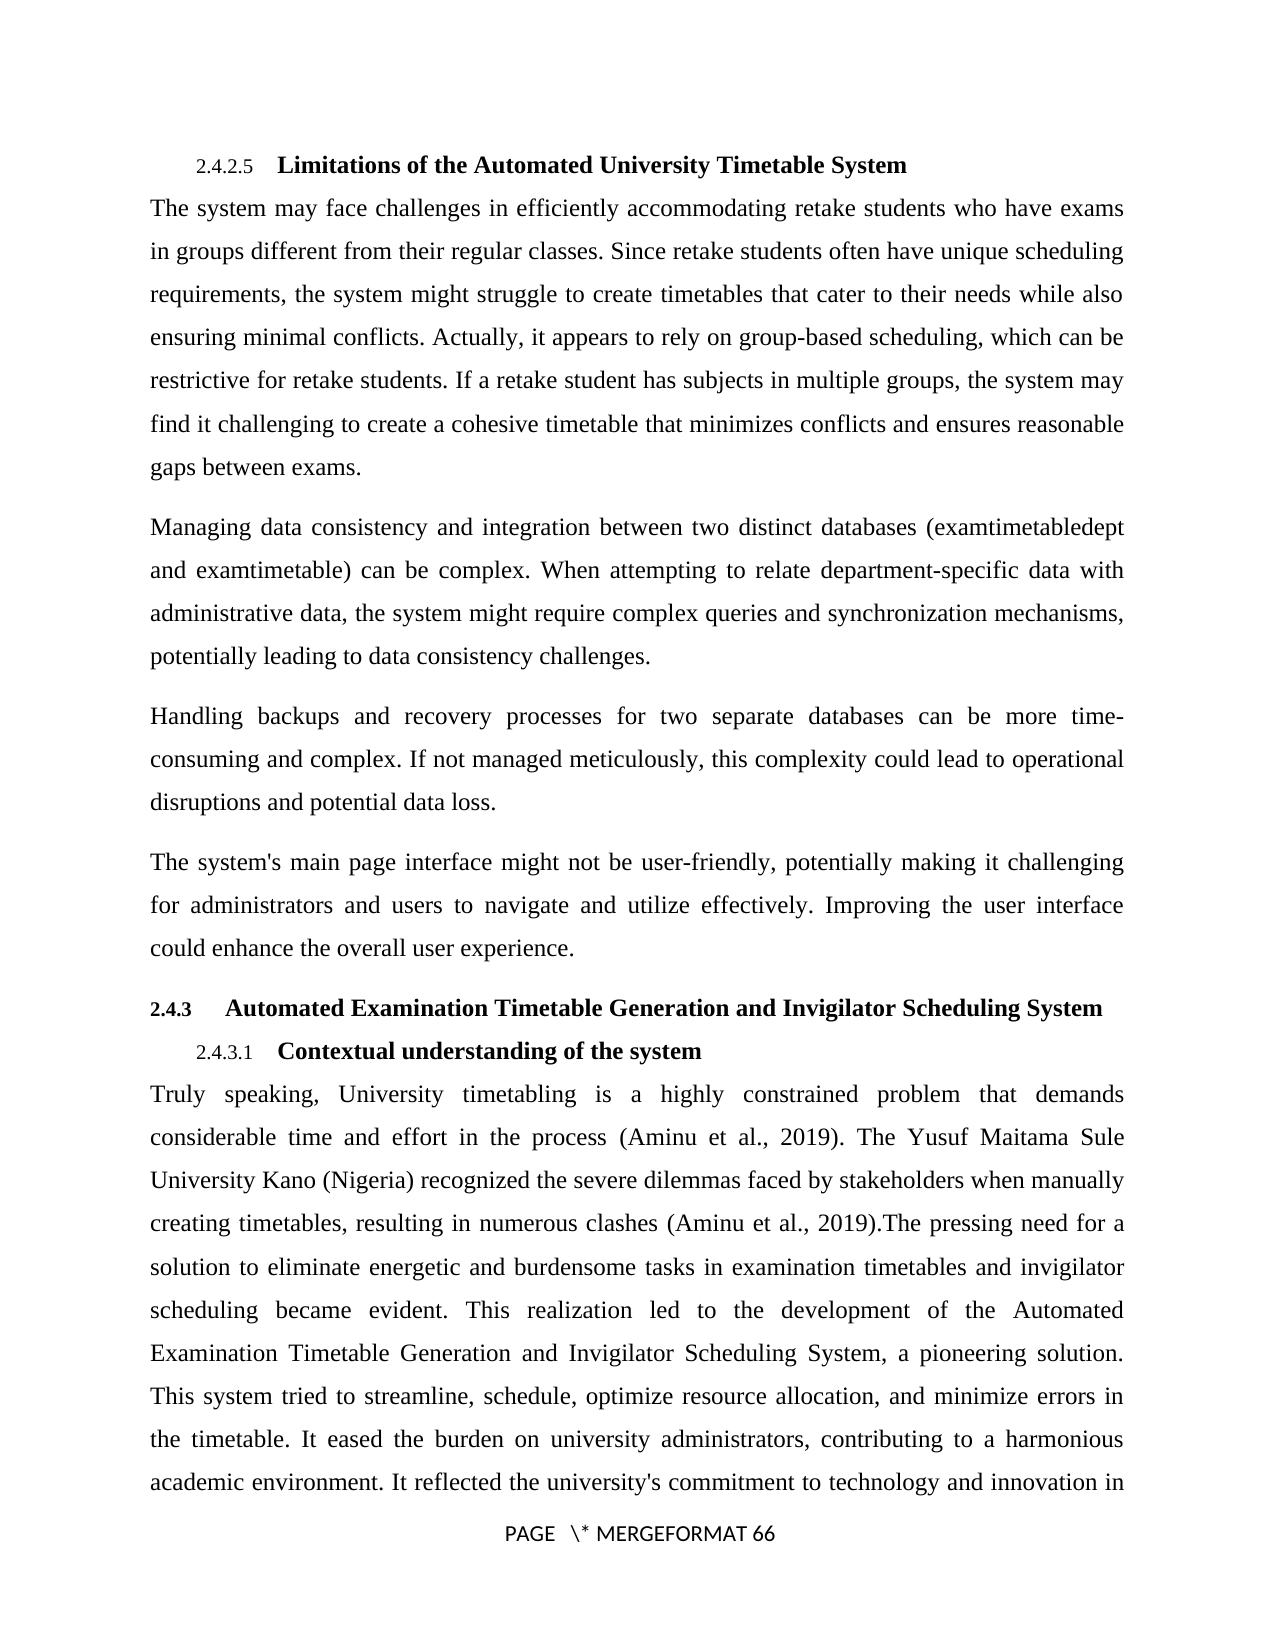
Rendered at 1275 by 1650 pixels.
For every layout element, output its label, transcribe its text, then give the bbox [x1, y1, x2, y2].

text The system may face challenges in efficiently accommodating retake students who have exams in groups different from their regular classes. Since retake students often have unique scheduling requirements, the system might struggle to create timetables that cater to their needs while also ensuring minimal conflicts. Actually, it appears to rely on group-based scheduling, which can be restrictive for retake students. If a retake student has subjects in multiple groups, the system may find it challenging to create a cohesive timetable that minimizes conflicts and ensures reasonable gaps between exams. [150, 193, 1125, 481]
text Handling backups and recovery processes for two separate databases can be more time-consuming and complex. If not managed meticulously, this complexity could lead to operational disruptions and potential data loss. [150, 701, 1125, 816]
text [150, 1079, 1125, 1496]
text Managing data consistency and integration between two distinct databases (examtimetabledept and examtimetable) can be complex. When attempting to relate department-specific data with administrative data, the system might require complex queries and synchronization mechanisms, potentially leading to data consistency challenges. [150, 512, 1125, 670]
subtitle Contextual understanding of the system [196, 1036, 1125, 1065]
subtitle Automated Examination Timetable Generation and Invigilator Scheduling System [150, 993, 1125, 1022]
text The system's main page interface might not be user-friendly, potentially making it challenging for administrators and users to navigate and utilize effectively. Improving the user interface could enhance the overall user experience. [150, 847, 1125, 962]
subtitle Limitations of the Automated University Timetable System [196, 150, 1125, 179]
